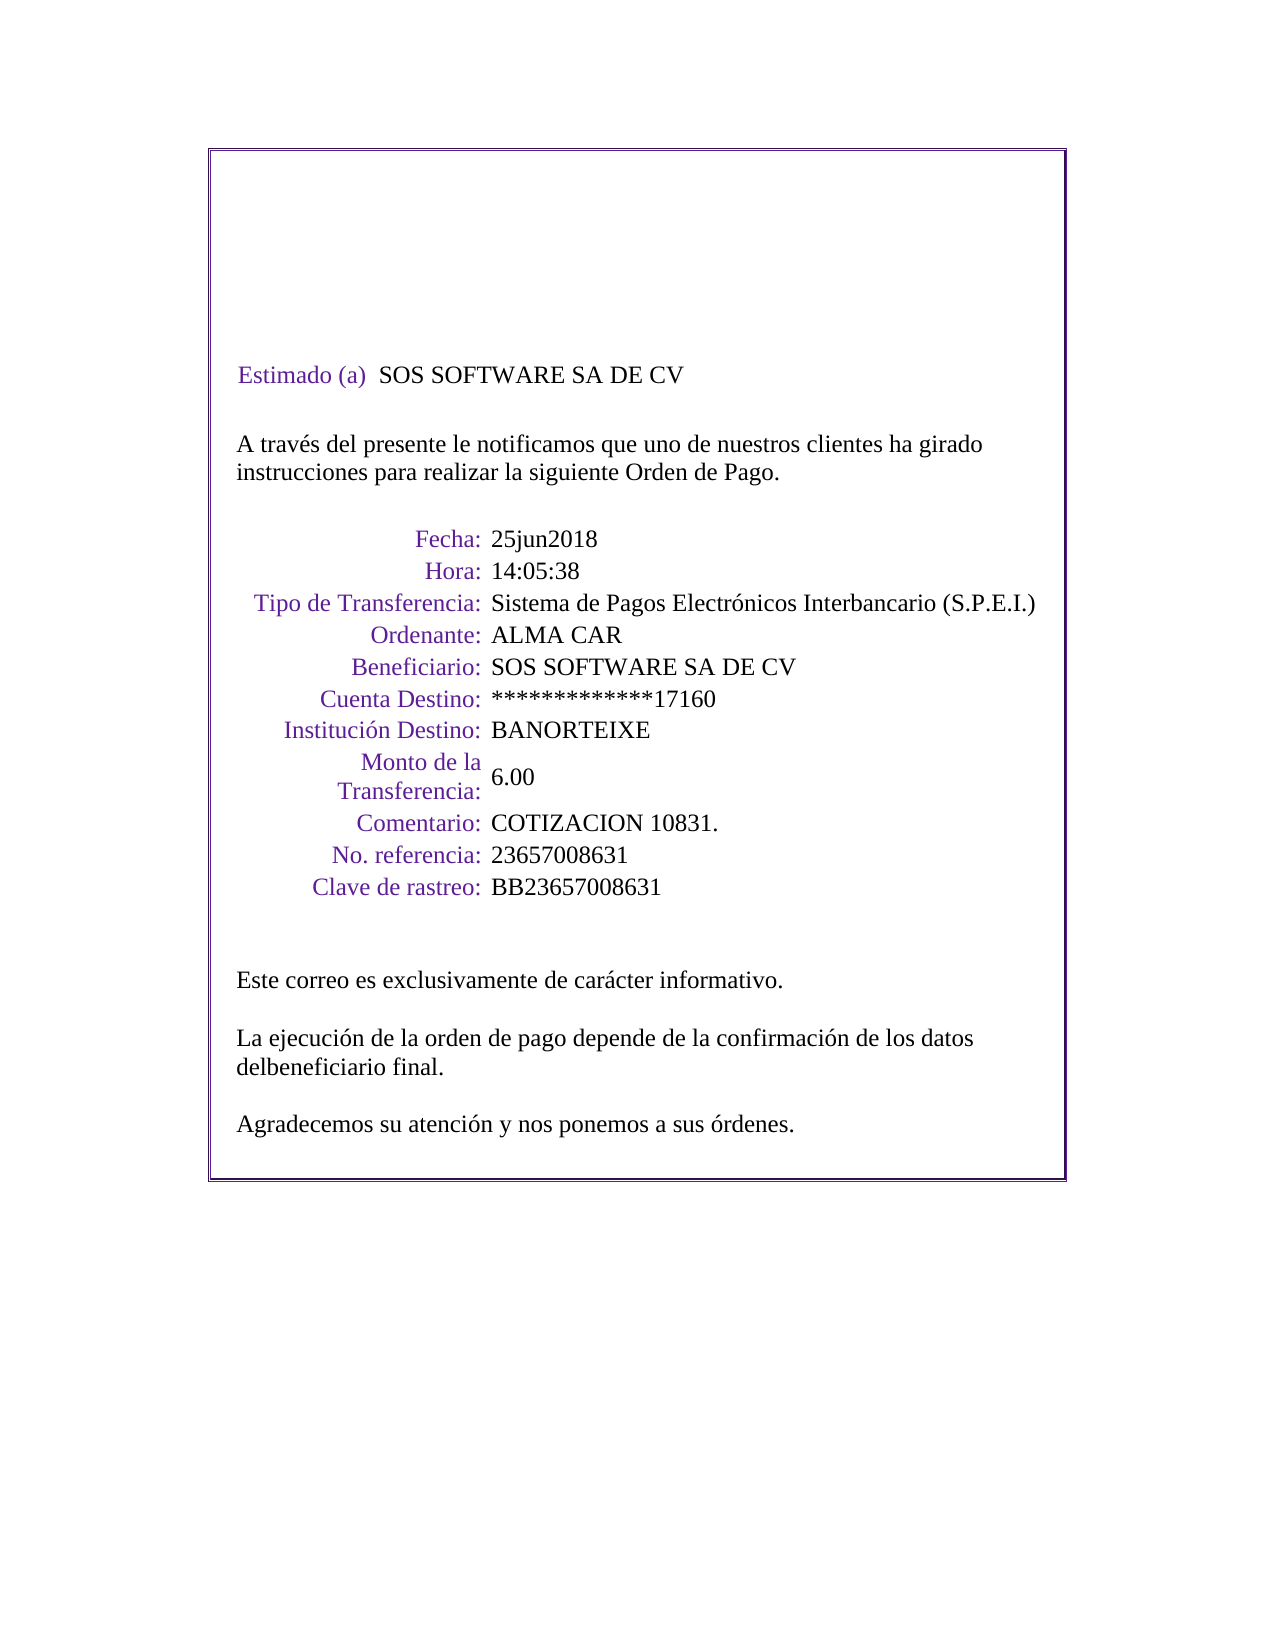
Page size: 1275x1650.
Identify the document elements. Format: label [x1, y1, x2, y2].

table_header [211, 151, 1064, 1178]
